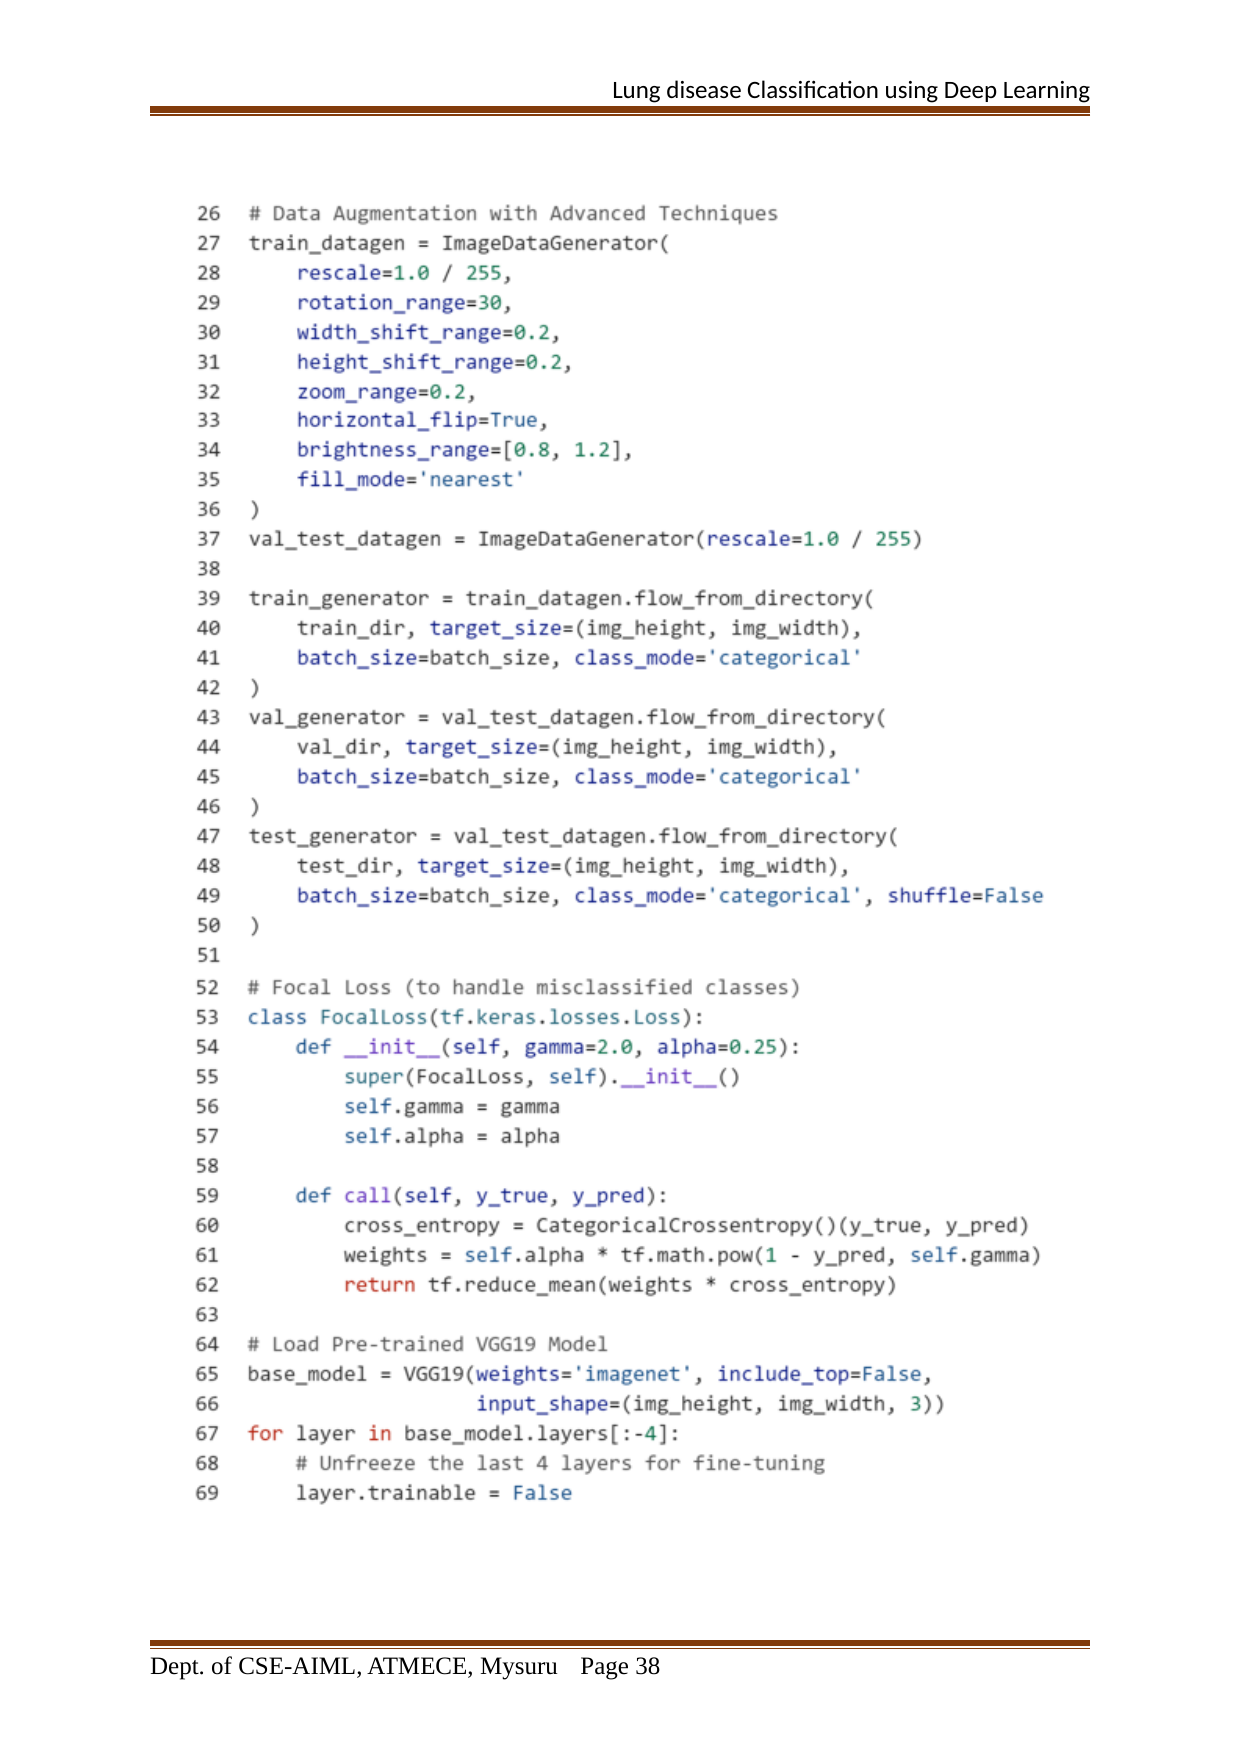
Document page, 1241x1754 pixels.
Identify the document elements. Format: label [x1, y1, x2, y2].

picture [182, 972, 1058, 1511]
picture [185, 197, 1055, 970]
